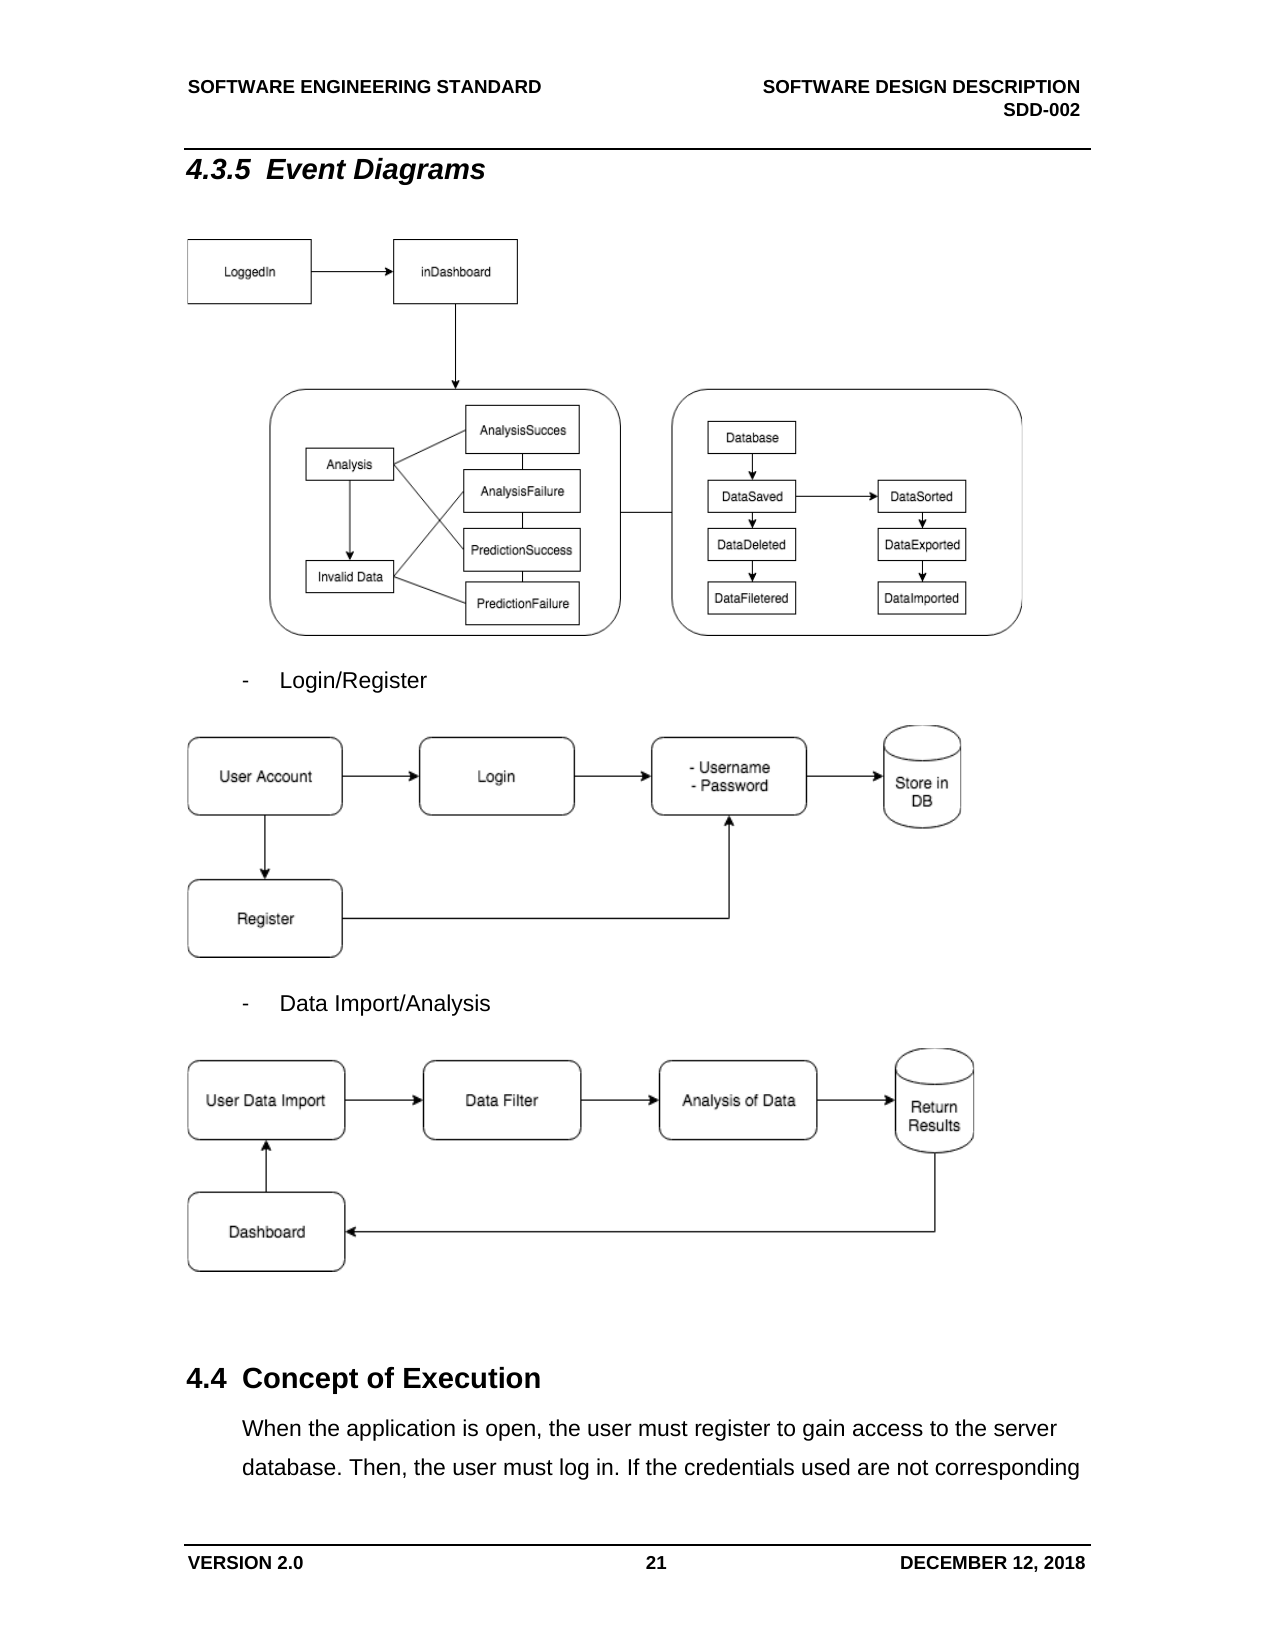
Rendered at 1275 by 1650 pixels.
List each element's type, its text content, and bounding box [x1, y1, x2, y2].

list Login/Register [242, 666, 1085, 694]
subtitle Concept of Execution [186, 1361, 1085, 1394]
picture [187, 239, 1023, 636]
subtitle Event Diagrams [186, 152, 1085, 186]
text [242, 1415, 1085, 1481]
picture [187, 725, 962, 958]
picture [187, 1048, 975, 1272]
list Data Import/Analysis [242, 989, 1085, 1017]
